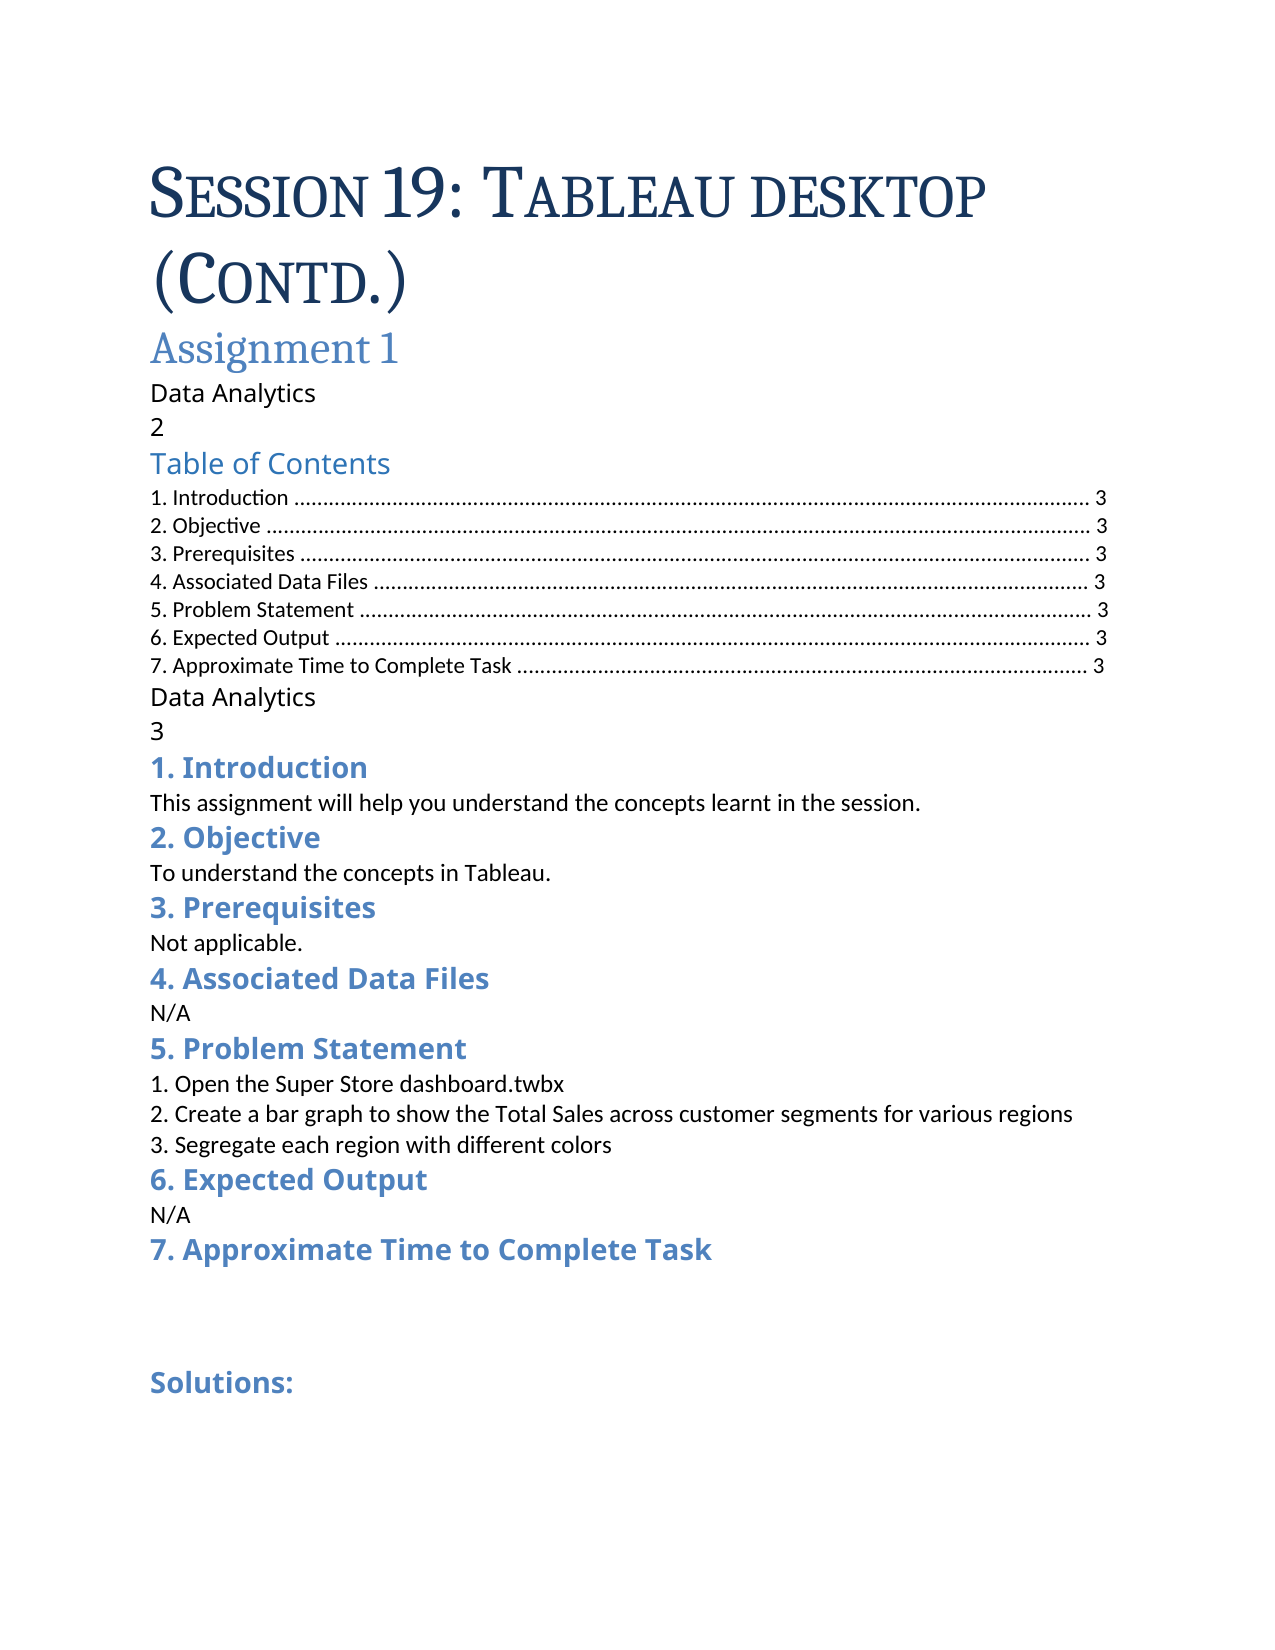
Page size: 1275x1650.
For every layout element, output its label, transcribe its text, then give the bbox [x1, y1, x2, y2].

text Data Analytics [150, 679, 1125, 713]
text 2. Objective ............................................................................................................................................... 3 [150, 511, 1125, 539]
text 6. Expected Output [150, 1159, 1125, 1199]
text 1. Introduction .......................................................................................................................................... 3 [150, 483, 1125, 511]
text 4. Associated Data Files ............................................................................................................................ 3 [150, 567, 1125, 595]
text 4. Associated Data Files [150, 958, 1125, 998]
text SESSION 19: TABLEAU DESKTOP [150, 150, 1125, 236]
text Table of Contents [150, 443, 1125, 483]
text 3. Prerequisites [150, 888, 1125, 927]
text Solutions: [150, 1362, 1125, 1402]
text 6. Expected Output ................................................................................................................................... 3 [150, 623, 1125, 651]
text Assignment 1 [150, 322, 1125, 375]
text 2 [150, 409, 1125, 443]
text 7. Approximate Time to Complete Task ................................................................................................... 3 [150, 651, 1125, 679]
text 5. Problem Statement ............................................................................................................................... 3 [150, 595, 1125, 623]
text 2. Create a bar graph to show the Total Sales across customer segments for various regions [150, 1098, 1125, 1129]
text 3. Prerequisites ......................................................................................................................................... 3 [150, 539, 1125, 567]
text (CONTD.) [150, 236, 1125, 322]
text 7. Approximate Time to Complete Task [150, 1229, 1125, 1269]
text 1. Introduction [150, 747, 1125, 787]
text 3. Segregate each region with different colors [150, 1129, 1125, 1159]
text 3 [150, 713, 1125, 747]
text 2. Objective [150, 817, 1125, 857]
text Data Analytics [150, 375, 1125, 409]
text Not applicable. [150, 927, 1125, 958]
text N/A [150, 1199, 1125, 1229]
text This assignment will help you understand the concepts learnt in the session. [150, 787, 1125, 817]
text To understand the concepts in Tableau. [150, 857, 1125, 888]
text 1. Open the Super Store dashboard.twbx [150, 1068, 1125, 1098]
text N/A [150, 998, 1125, 1028]
text 5. Problem Statement [150, 1028, 1125, 1068]
